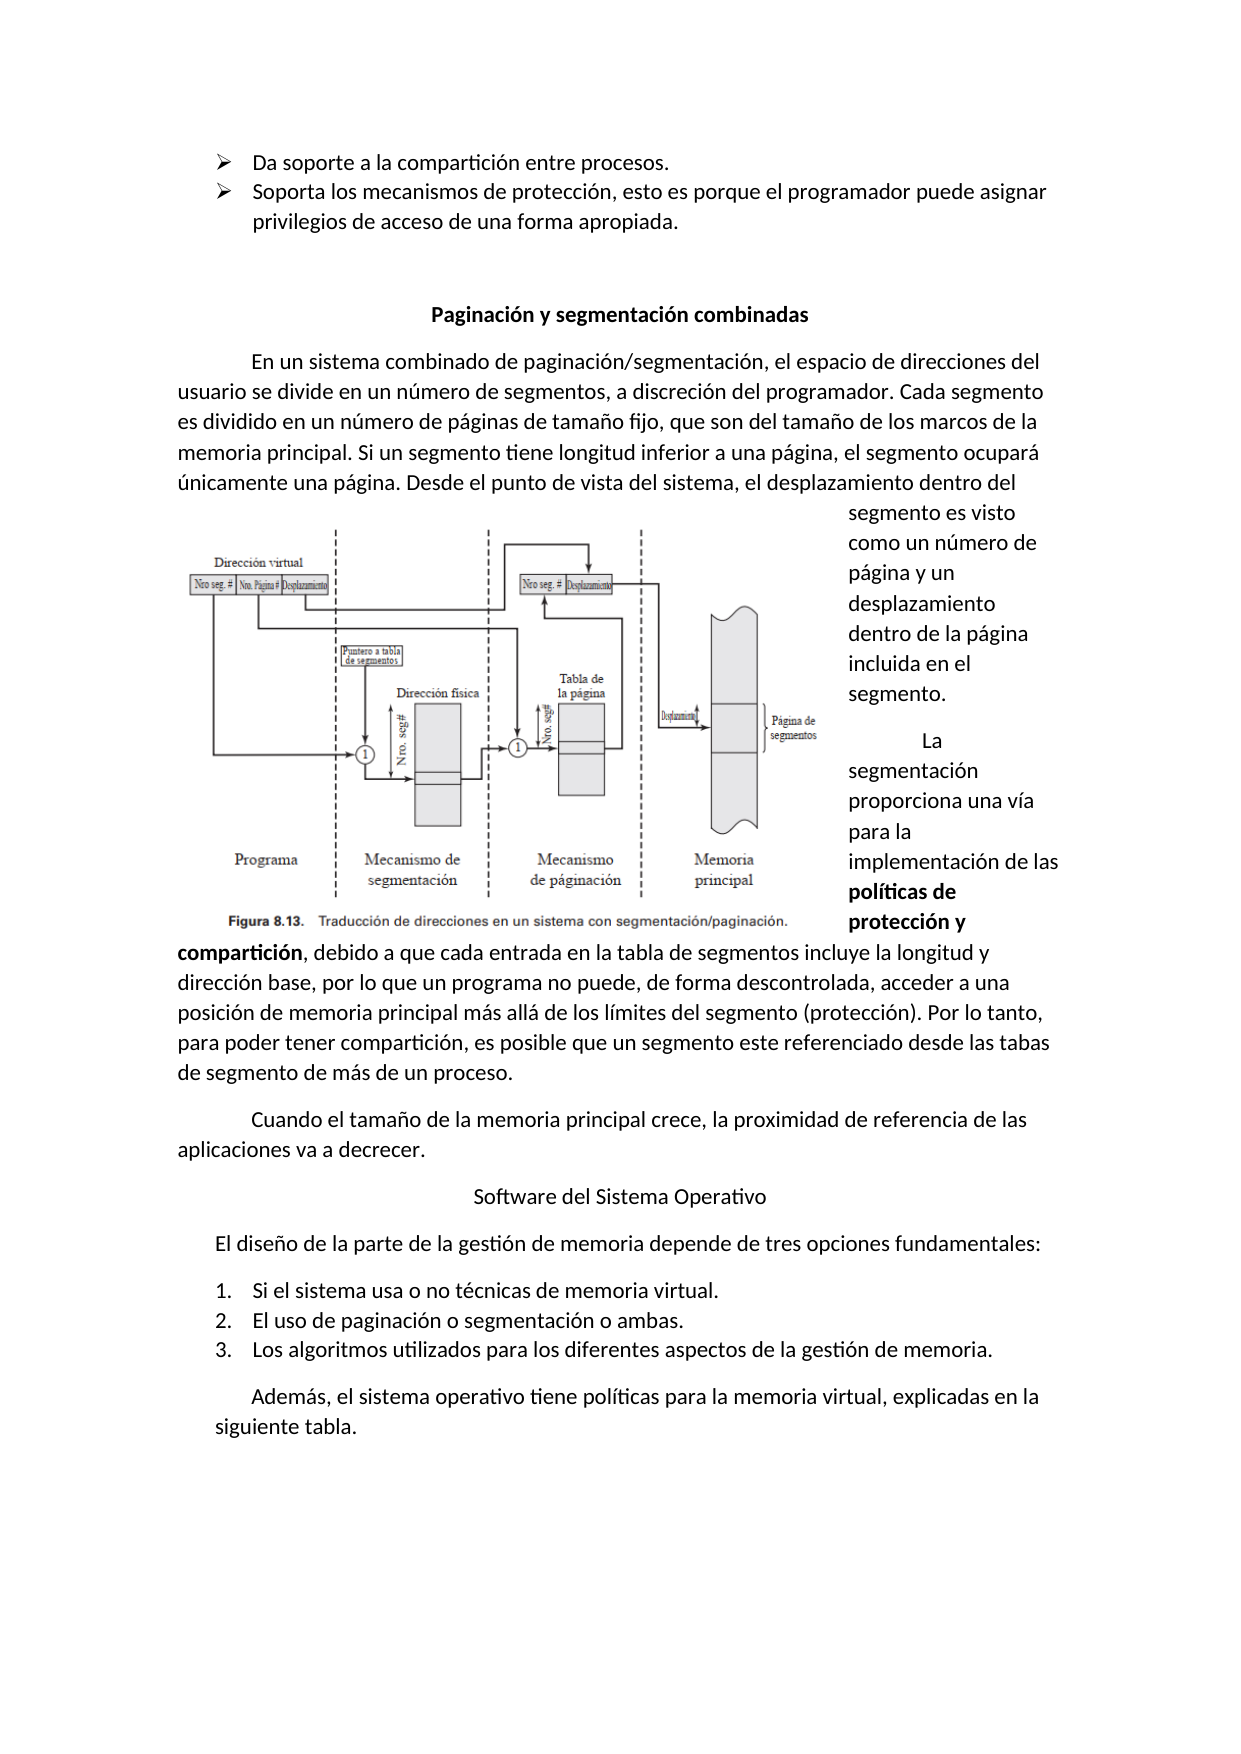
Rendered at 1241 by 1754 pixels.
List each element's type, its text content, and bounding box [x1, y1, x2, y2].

text Cuando el tamaño de la memoria principal crece, la proximidad de referencia de las aplicaciones va a decrecer. [177, 1105, 1063, 1164]
list Los algoritmos utilizados para los diferentes aspectos de la gestión de memoria. [215, 1336, 1063, 1364]
picture [177, 524, 830, 936]
text Paginación y segmentación combinadas [177, 300, 1063, 328]
list Da soporte a la compartición entre procesos. [215, 148, 1063, 176]
text Software del Sistema Operativo [177, 1182, 1063, 1211]
list Si el sistema usa o no técnicas de memoria virtual. [215, 1276, 1063, 1304]
list Soporta los mecanismos de protección, esto es porque el programador puede asignar privilegios de acceso de una forma apropiada. [215, 177, 1063, 235]
text El diseño de la parte de la gestión de memoria depende de tres opciones fundamentales: [177, 1229, 1063, 1257]
text Además, el sistema operativo tiene políticas para la memoria virtual, explicadas en la siguiente tabla. [215, 1382, 1063, 1440]
list El uso de paginación o segmentación o ambas. [215, 1306, 1063, 1334]
text La segmentación proporciona una vía para la implementación de las políticas de protección y compartición, debido a que cada entrada en la tabla de segmentos incluye la longitud y dirección base, por lo que un programa no puede, de forma descontrolada, acceder a una posición de memoria principal más allá de los límites del segmento (protección). Por lo tanto, para poder tener compartición, es posible que un segmento este referenciado desde las tabas de segmento de más de un proceso. [177, 726, 1063, 1087]
text En un sistema combinado de paginación/segmentación, el espacio de direcciones del usuario se divide en un número de segmentos, a discreción del programador. Cada segmento es dividido en un número de páginas de tamaño fijo, que son del tamaño de los marcos de la memoria principal. Si un segmento tiene longitud inferior a una página, el segmento ocupará únicamente una página. Desde el punto de vista del sistema, el desplazamiento dentro del segmento es visto como un número de página y un desplazamiento dentro de la página incluida en el segmento. [177, 347, 1063, 707]
